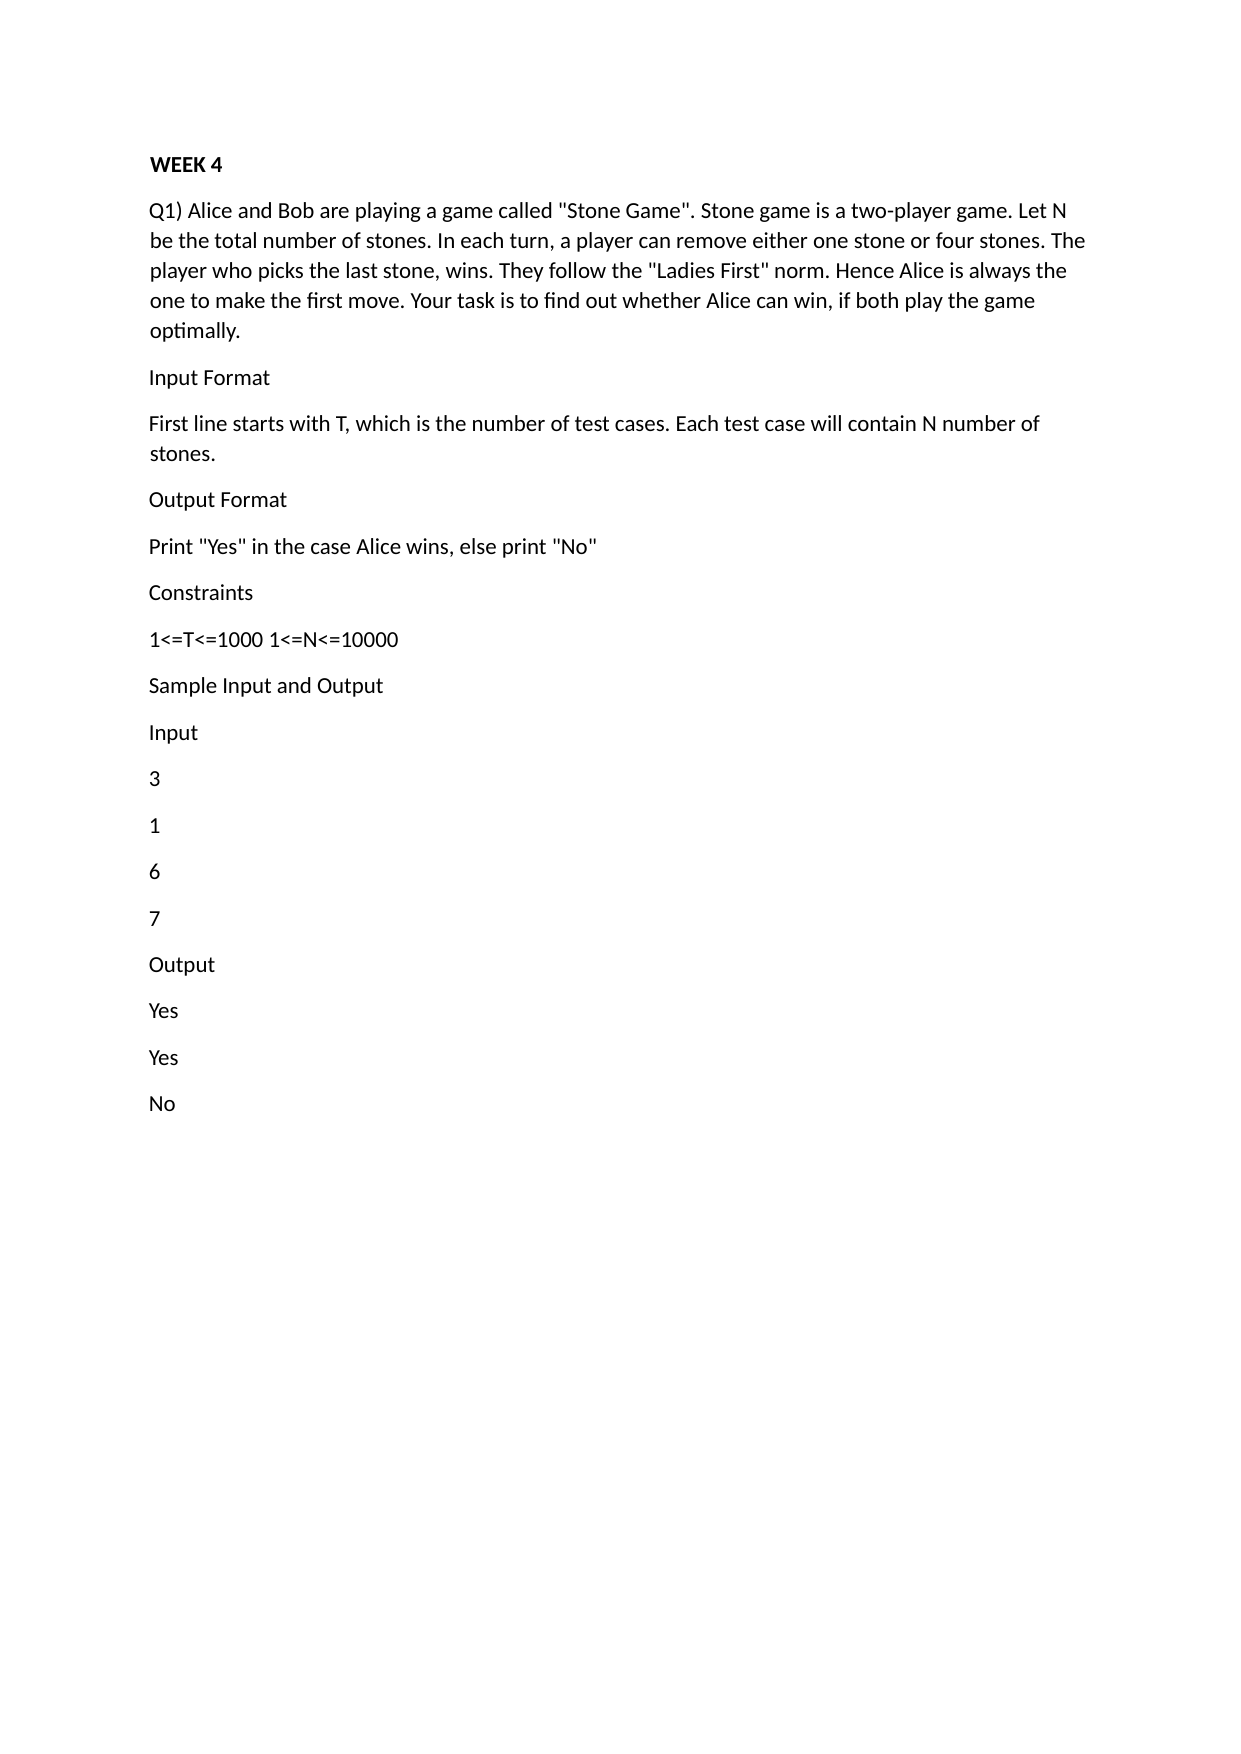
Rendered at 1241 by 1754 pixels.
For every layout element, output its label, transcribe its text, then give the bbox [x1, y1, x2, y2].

text No [148, 1089, 1091, 1117]
text Q1) Alice and Bob are playing a game called "Stone Game". Stone game is a two-player game. Let N be the total number of stones. In each turn, a player can remove either one stone or four stones. The player who picks the last stone, wins. They follow the "Ladies First" norm. Hence Alice is always the one to make the first move. Your task is to find out whether Alice can win, if both play the game optimally. [148, 197, 1091, 344]
text Output Format [148, 486, 1091, 513]
text First line starts with T, which is the number of test cases. Each test case will contain N number of stones. [148, 409, 1091, 467]
text 1<=T<=1000 1<=N<=10000 [148, 625, 1091, 653]
text 6 [148, 857, 1091, 885]
text Output [148, 950, 1091, 978]
text 1 [148, 811, 1091, 839]
text 7 [148, 904, 1091, 932]
text 3 [148, 764, 1091, 792]
text WEEK 4 [150, 150, 1112, 178]
text Yes [148, 997, 1091, 1024]
text Input Format [148, 363, 1091, 391]
text Yes [148, 1043, 1091, 1071]
text Print "Yes" in the case Alice wins, else print "No" [148, 532, 1091, 560]
text Sample Input and Output [148, 671, 1091, 699]
text Input [148, 718, 1091, 746]
text Constraints [148, 578, 1091, 606]
